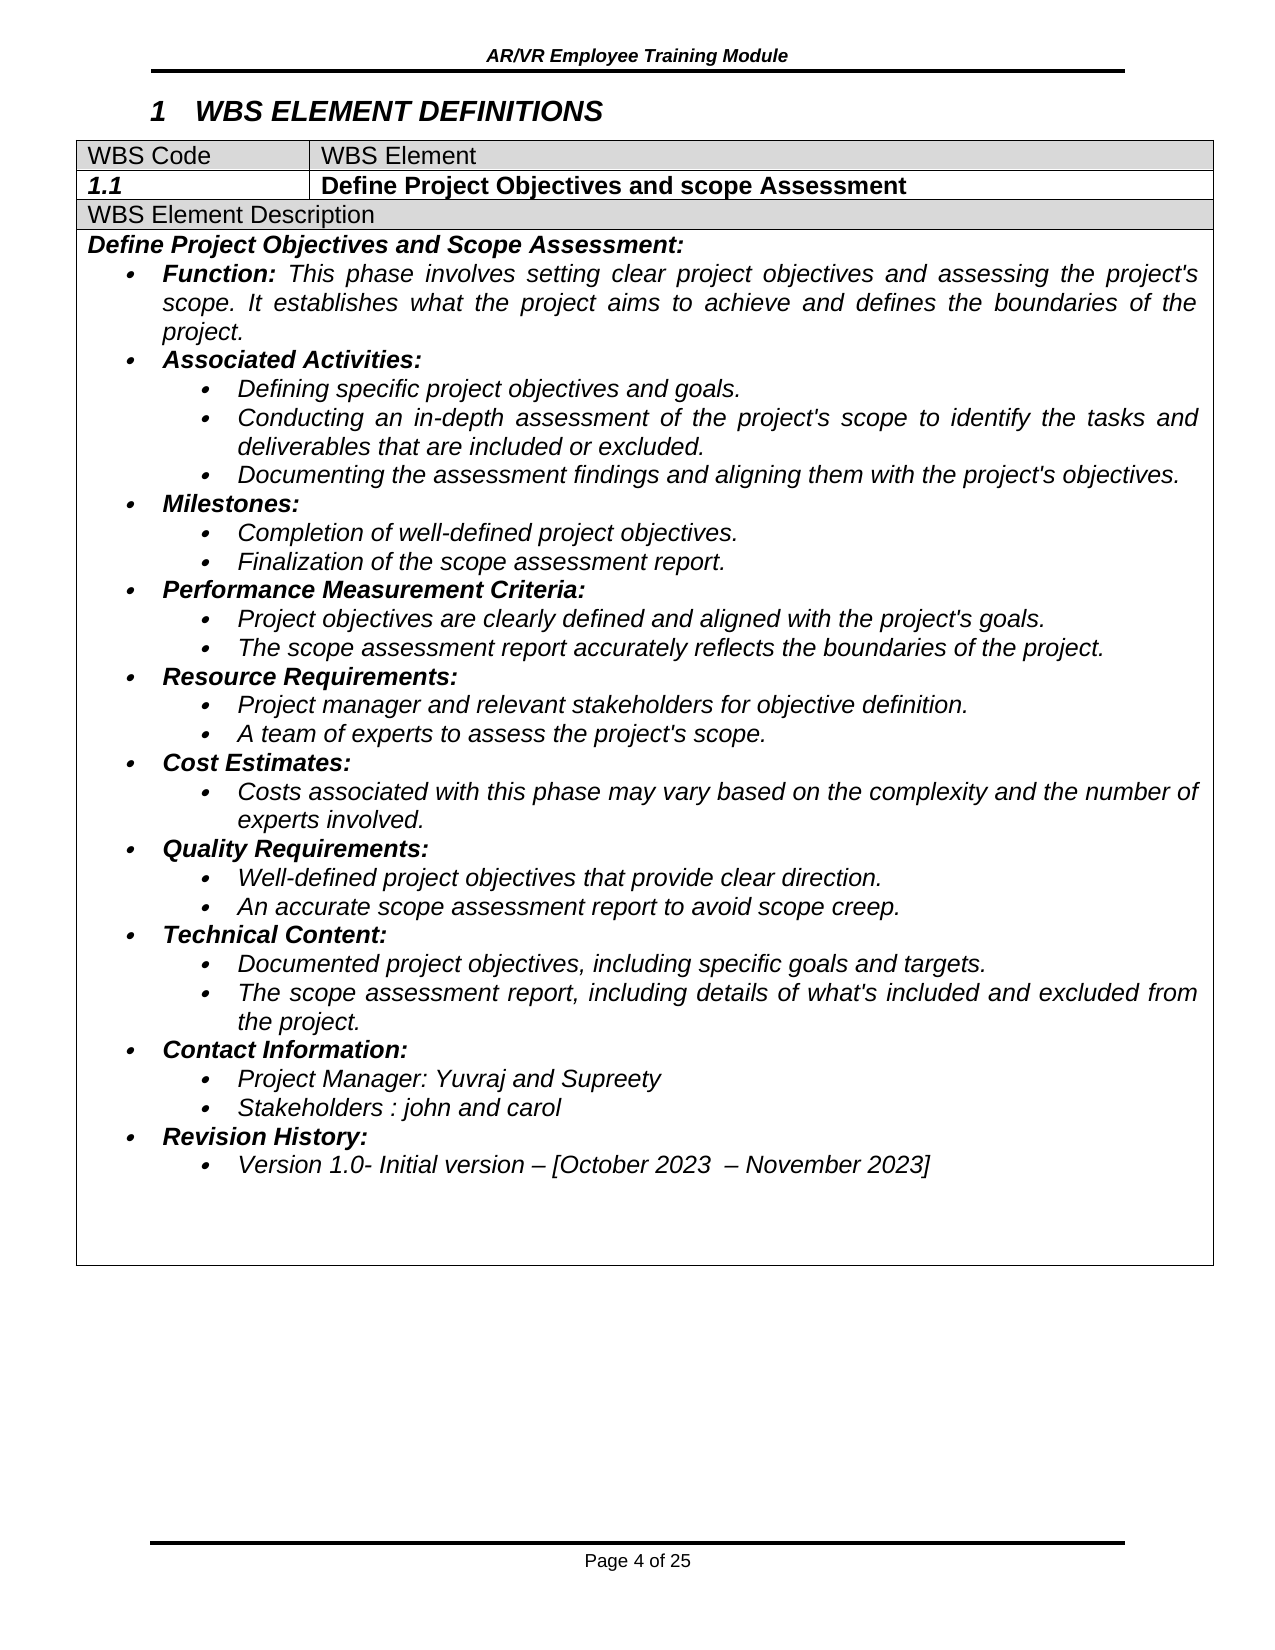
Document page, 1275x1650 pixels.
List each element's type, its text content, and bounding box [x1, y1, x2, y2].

table_header WBS Code [77, 141, 309, 169]
table_header WBS Element [310, 141, 1213, 169]
table_cell 1.1 [77, 171, 309, 199]
table_cell Define Project Objectives and Scope Assessment: Function: This phase involves setting clear project objectives and assessing the project's scope. It establishes what the project aims to achieve and defines the boundaries of the project. Associated Activities: Defining specific project objectives and goals. Conducting an in-depth assessment of the project's scope to identify the tasks and deliverables that are included or excluded. Documenting the assessment findings and aligning them with the project's objectives. Milestones: Completion of well-defined project objectives. Finalization of the scope assessment report. Performance Measurement Criteria: Project objectives are clearly defined and aligned with the project's goals. The scope assessment report accurately reflects the boundaries of the project. Resource Requirements: Project manager and relevant stakeholders for objective definition. A team of experts to assess the project's scope. Cost Estimates: Costs associated with this phase may vary based on the complexity and the number of experts involved. Quality Requirements: Well-defined project objectives that provide clear direction. An accurate scope assessment report to avoid scope creep. Technical Content: Documented project objectives, including specific goals and targets. The scope assessment report, including details of what's included and excluded from the project. Contact Information: Project Manager: Yuvraj and Supreety Stakeholders : john and carol Revision History: Version 1.0- Initial version – [October 2023 – November 2023] Top of Form Bottom of Form [77, 230, 1213, 1265]
table_cell Define Project Objectives and scope Assessment [310, 171, 1213, 199]
table_cell WBS Element Description [77, 200, 1213, 229]
subtitle WBS Element Definitions [150, 94, 1125, 127]
